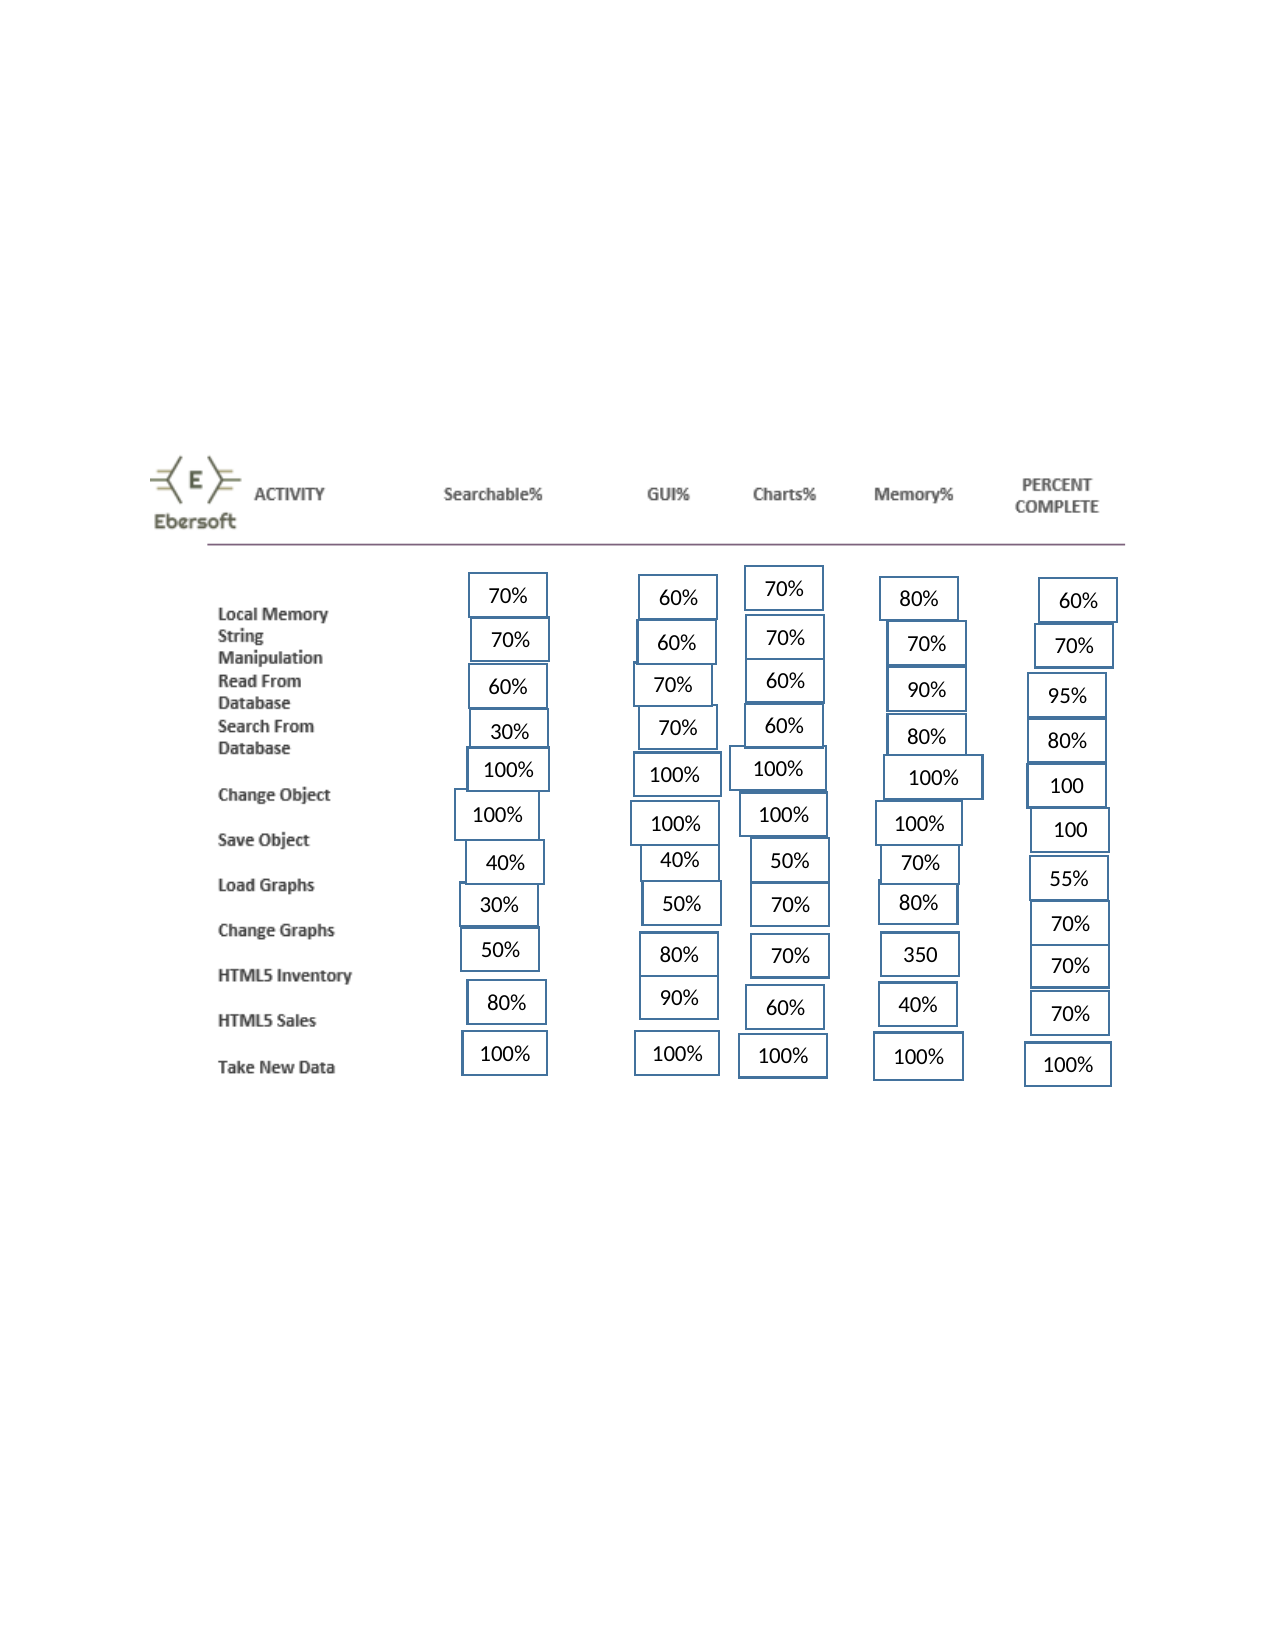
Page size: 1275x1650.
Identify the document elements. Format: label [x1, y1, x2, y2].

picture [150, 446, 1125, 1111]
